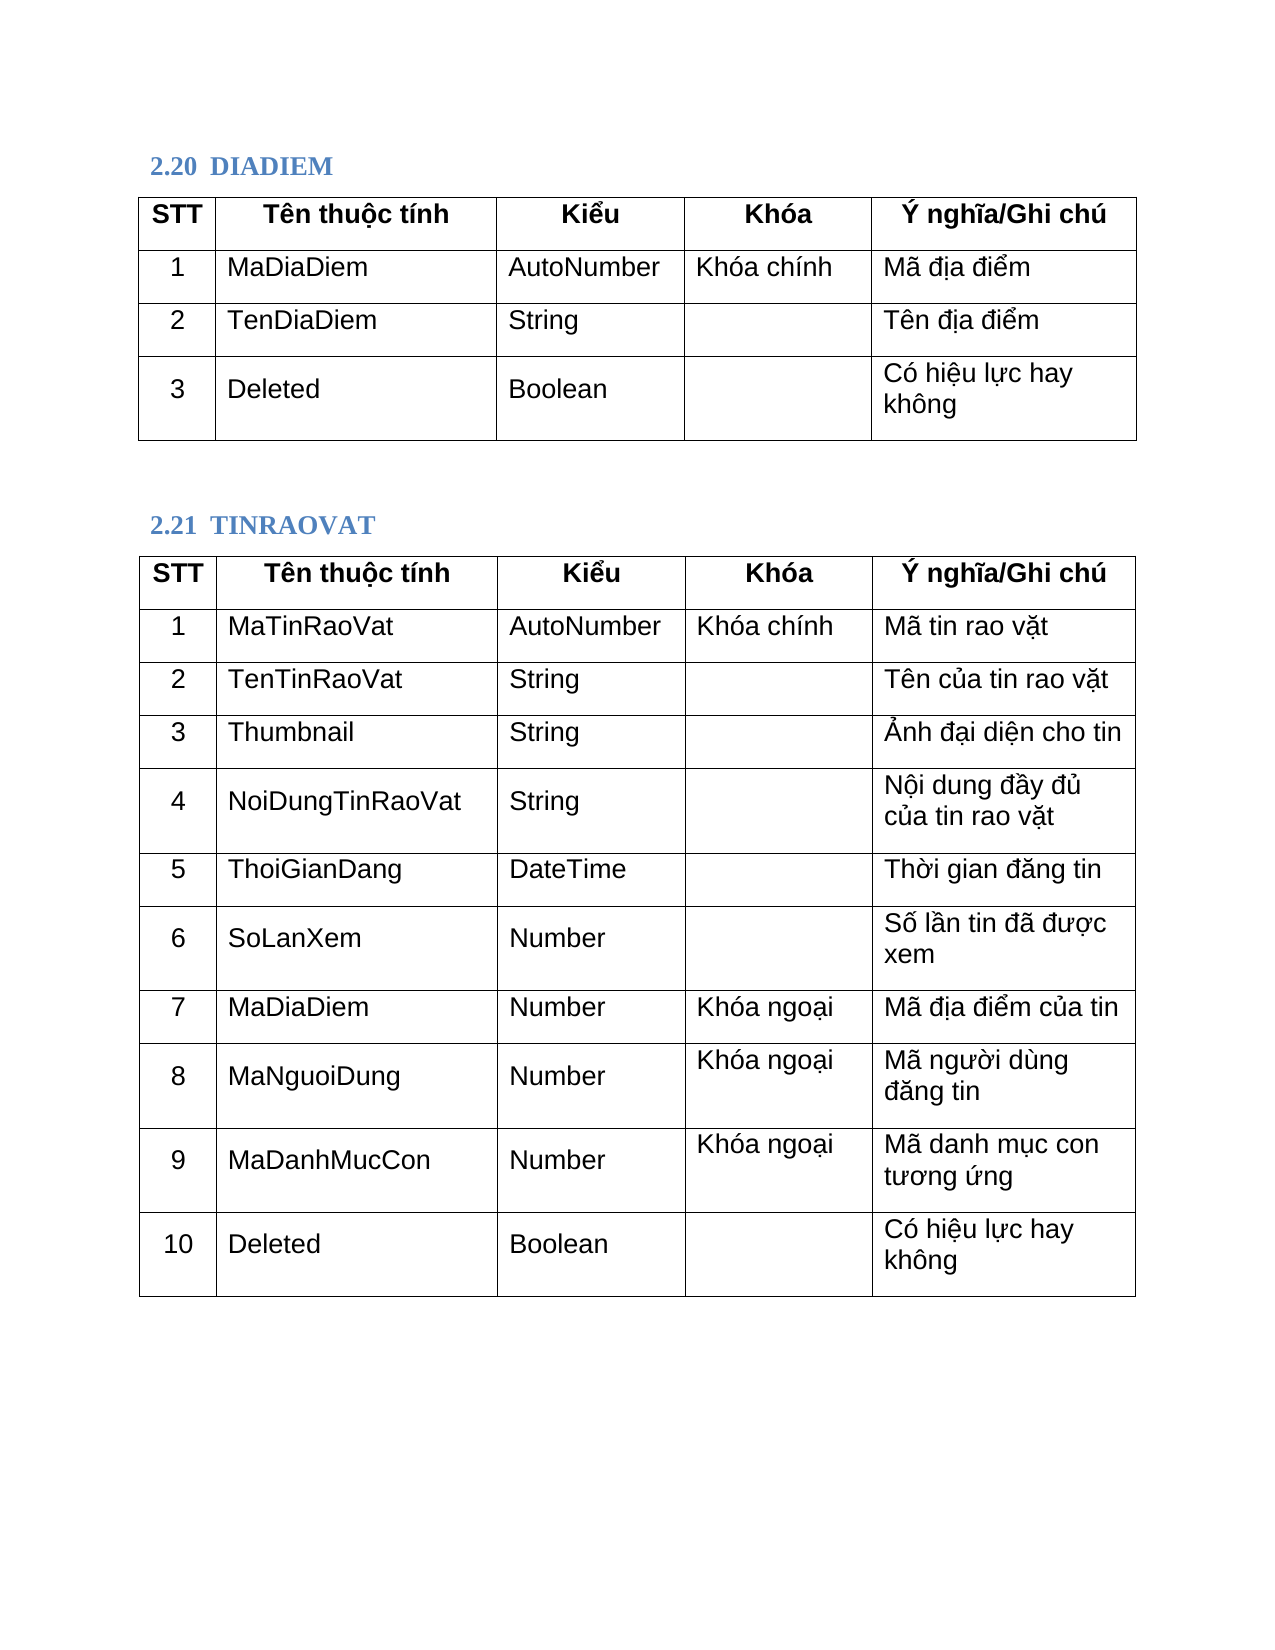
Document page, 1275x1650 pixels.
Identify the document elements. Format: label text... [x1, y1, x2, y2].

table_header STT [140, 557, 216, 609]
table_cell Mã địa điểm của tin [873, 991, 1135, 1043]
table_cell Khóa ngoại [686, 1129, 872, 1212]
table_cell TenDiaDiem [216, 304, 496, 356]
table_header Tên thuộc tính [216, 198, 496, 250]
table_cell 5 [140, 854, 216, 906]
table_cell [686, 769, 872, 852]
table_cell String [498, 716, 685, 768]
table_cell 4 [140, 769, 216, 852]
table_header Tên thuộc tính [217, 557, 497, 609]
table_cell [686, 907, 872, 990]
table_cell Mã danh mục con tương ứng [873, 1129, 1135, 1212]
table_cell Có hiệu lực hay không [872, 357, 1136, 440]
table_header STT [139, 198, 215, 250]
table_cell 3 [140, 716, 216, 768]
subtitle DIADIEM [150, 150, 1125, 181]
table_header Kiểu [498, 557, 685, 609]
table_cell 6 [140, 907, 216, 990]
table_cell Khóa chính [686, 610, 872, 662]
table_cell DateTime [498, 854, 685, 906]
table_cell [686, 854, 872, 906]
table_cell Nội dung đầy đủ của tin rao vặt [873, 769, 1135, 852]
table_cell Có hiệu lực hay không [873, 1213, 1135, 1296]
table_cell MaNguoiDung [217, 1044, 497, 1127]
table_cell String [497, 304, 684, 356]
table_header Khóa [685, 198, 871, 250]
table_cell [685, 304, 871, 356]
table_cell Number [498, 1129, 685, 1212]
table_header Khóa [686, 557, 872, 609]
table_cell Khóa ngoại [686, 1044, 872, 1127]
table_cell 7 [140, 991, 216, 1043]
table_cell 1 [139, 251, 215, 303]
table_cell ThoiGianDang [217, 854, 497, 906]
table_cell AutoNumber [497, 251, 684, 303]
table_cell Deleted [216, 357, 496, 440]
table_cell [686, 663, 872, 715]
table_cell Number [498, 907, 685, 990]
table_cell [685, 357, 871, 440]
table_cell Number [498, 1044, 685, 1127]
table_cell Boolean [498, 1213, 685, 1296]
table_cell Mã người dùng đăng tin [873, 1044, 1135, 1127]
table_cell 2 [140, 663, 216, 715]
table_cell Mã tin rao vặt [873, 610, 1135, 662]
table_cell 1 [140, 610, 216, 662]
table_cell 9 [140, 1129, 216, 1212]
table_cell Tên địa điểm [872, 304, 1136, 356]
table_cell Thumbnail [217, 716, 497, 768]
table_header Ý nghĩa/Ghi chú [872, 198, 1136, 250]
table_cell MaDiaDiem [216, 251, 496, 303]
table_header Ý nghĩa/Ghi chú [873, 557, 1135, 609]
table_cell MaDanhMucCon [217, 1129, 497, 1212]
table_cell Ảnh đại diện cho tin [873, 716, 1135, 768]
table_cell NoiDungTinRaoVat [217, 769, 497, 852]
table_cell Deleted [217, 1213, 497, 1296]
table_cell AutoNumber [498, 610, 685, 662]
table_cell Number [498, 991, 685, 1043]
subtitle TINRAOVAT [150, 509, 1125, 540]
table_cell Boolean [497, 357, 684, 440]
table_cell SoLanXem [217, 907, 497, 990]
table_cell Thời gian đăng tin [873, 854, 1135, 906]
table_header Kiểu [497, 198, 684, 250]
table_cell 10 [140, 1213, 216, 1296]
table_cell TenTinRaoVat [217, 663, 497, 715]
table_cell MaTinRaoVat [217, 610, 497, 662]
table_cell String [498, 769, 685, 852]
table_cell [686, 716, 872, 768]
table_cell 8 [140, 1044, 216, 1127]
table_cell Mã địa điểm [872, 251, 1136, 303]
table_cell [686, 1213, 872, 1296]
table_cell Tên của tin rao vặt [873, 663, 1135, 715]
table_cell MaDiaDiem [217, 991, 497, 1043]
table_cell Số lần tin đã được xem [873, 907, 1135, 990]
table_cell 3 [139, 357, 215, 440]
table_cell Khóa chính [685, 251, 871, 303]
table_cell 2 [139, 304, 215, 356]
table_cell Khóa ngoại [686, 991, 872, 1043]
table_cell String [498, 663, 685, 715]
